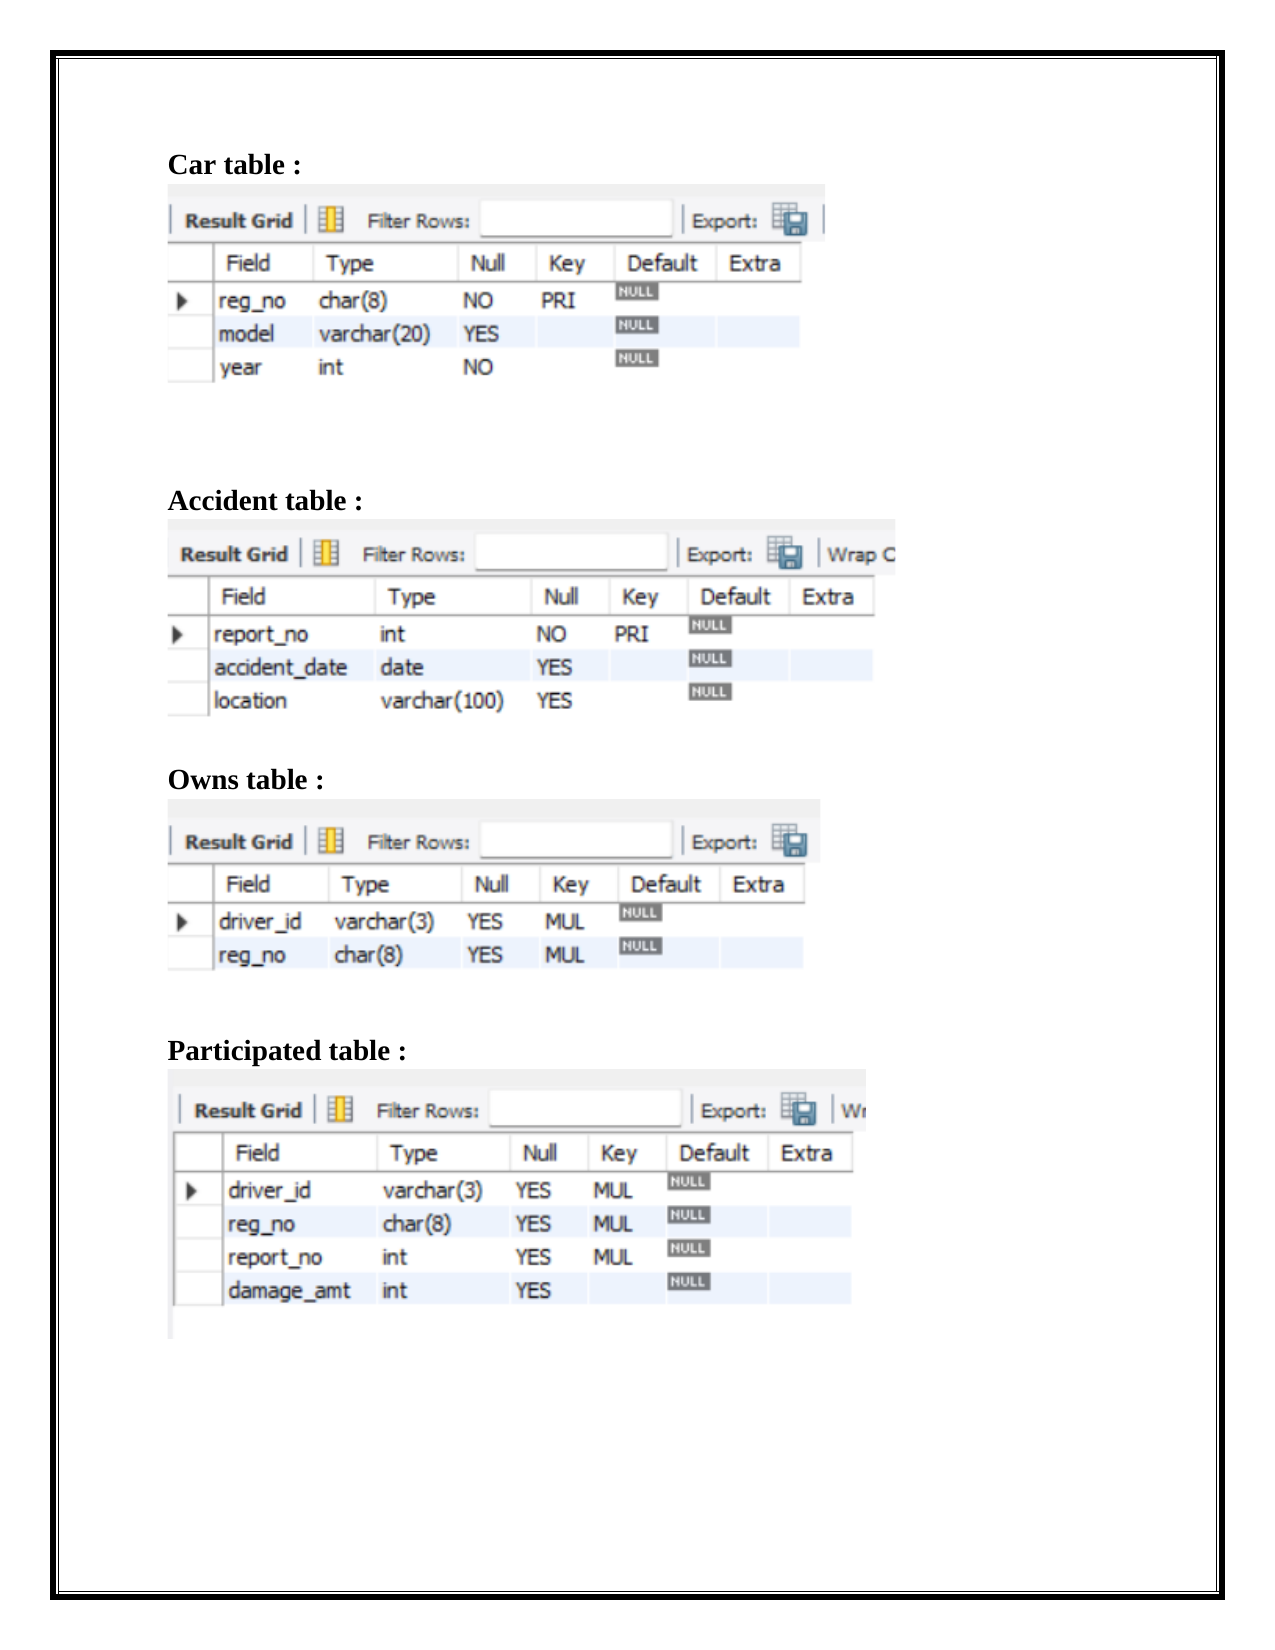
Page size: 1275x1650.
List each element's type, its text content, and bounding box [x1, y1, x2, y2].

text Participated table : [167, 1033, 1169, 1066]
text Owns table : [167, 762, 1169, 796]
text Car table : [167, 147, 1169, 181]
picture [167, 184, 826, 405]
picture [167, 519, 896, 759]
text Accident table : [167, 483, 1169, 516]
picture [167, 1069, 866, 1339]
picture [167, 799, 821, 1029]
